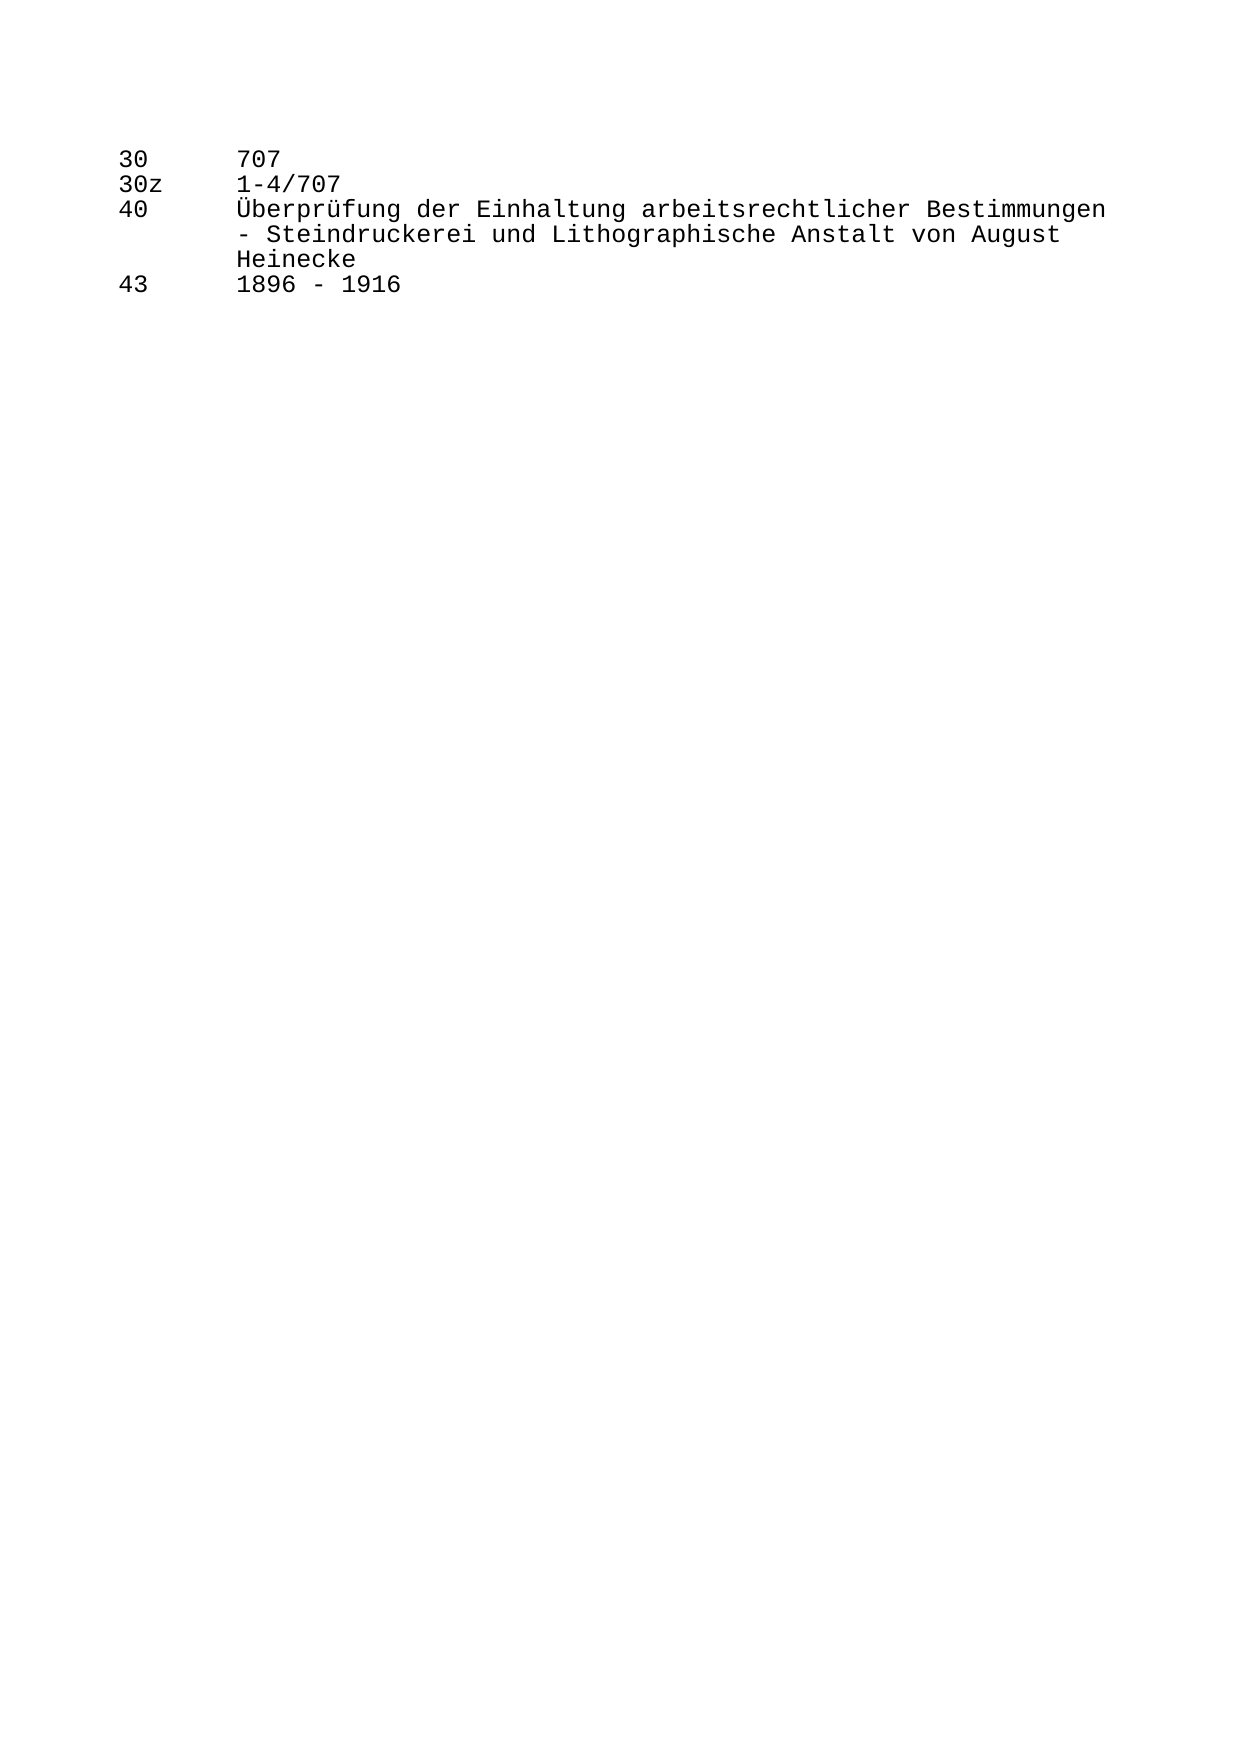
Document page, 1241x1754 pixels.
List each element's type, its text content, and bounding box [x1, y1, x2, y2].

text 40 Überprüfung der Einhaltung arbeitsrechtlicher Bestimmungen - k[1{Steindruckerei und Lithographische Anstalt von p[2{August} 1{Heinecke}]p}2{< Rudolstadt>}]k [118, 198, 1122, 273]
text 43 1896 - 1916 [118, 273, 1122, 298]
text 30z 1-4/707 [118, 173, 1122, 198]
text 30 707 [118, 148, 1122, 173]
